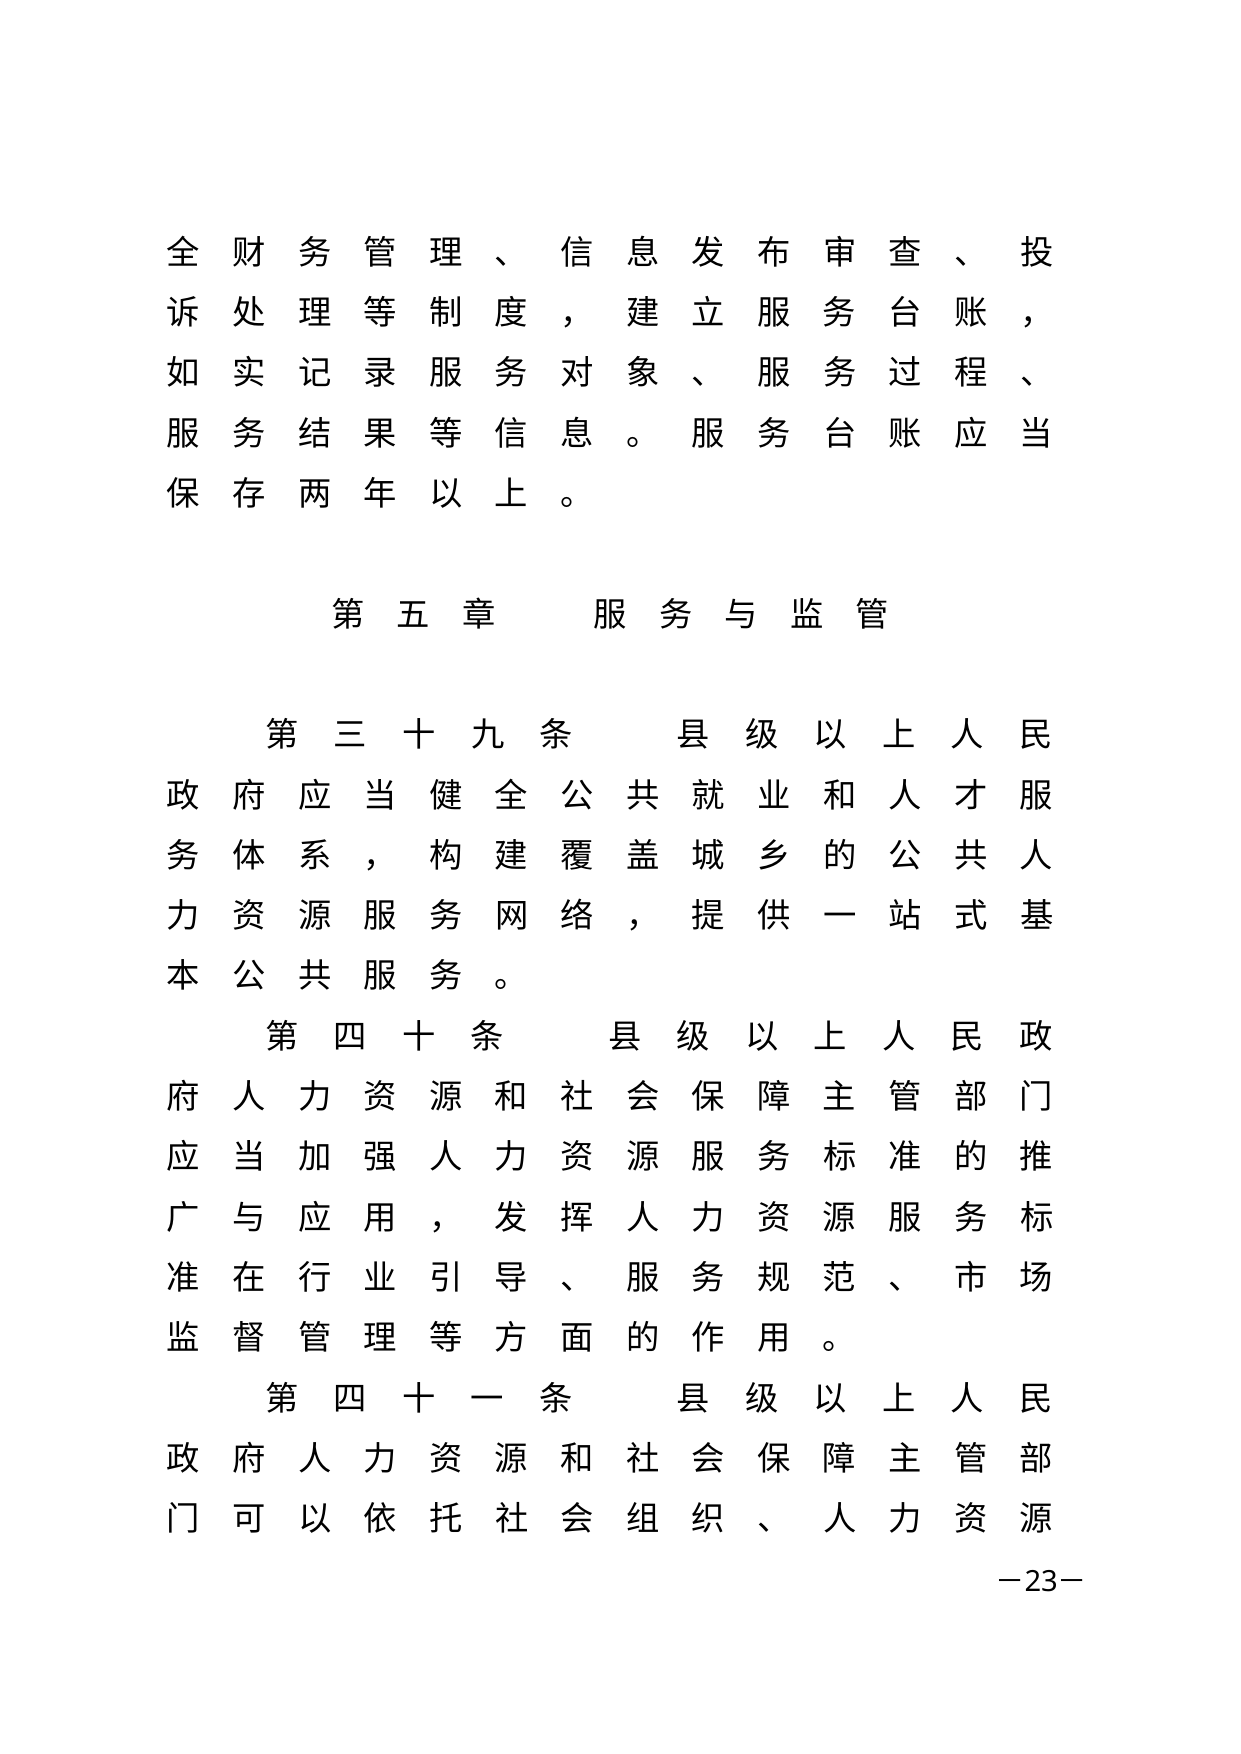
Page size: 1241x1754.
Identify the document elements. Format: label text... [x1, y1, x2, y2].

text 第三十九条 县级以上人民政府应当健全公共就业和人才服务体系，构建覆盖城乡的公共人力资源服务网络，提供一站式基本公共服务。 [167, 702, 1085, 1003]
text 第四十一条 县级以上人民政府人力资源和社会保障主管部门可以依托社会组织、人力资源服务机构、职业培训机构等开展人力资源服务行业从业人员培训，提升从业人员专业化、职业化水平。 [167, 1365, 1085, 1546]
text 第四十条 县级以上人民政府人力资源和社会保障主管部门应当加强人力资源服务标准的推广与应用，发挥人力资源服务标准在行业引导、服务规范、市场监督管理等方面的作用。 [167, 1003, 1085, 1365]
text 第三十八条 人力资源服务机构应当加强内部制度建设，健全财务管理、信息发布审查、投诉处理等制度，建立服务台账，如实记录服务对象、服务过程、服务结果等信息。服务台账应当保存两年以上。 [167, 219, 1085, 521]
text 第五章 服务与监管 [167, 581, 1085, 642]
